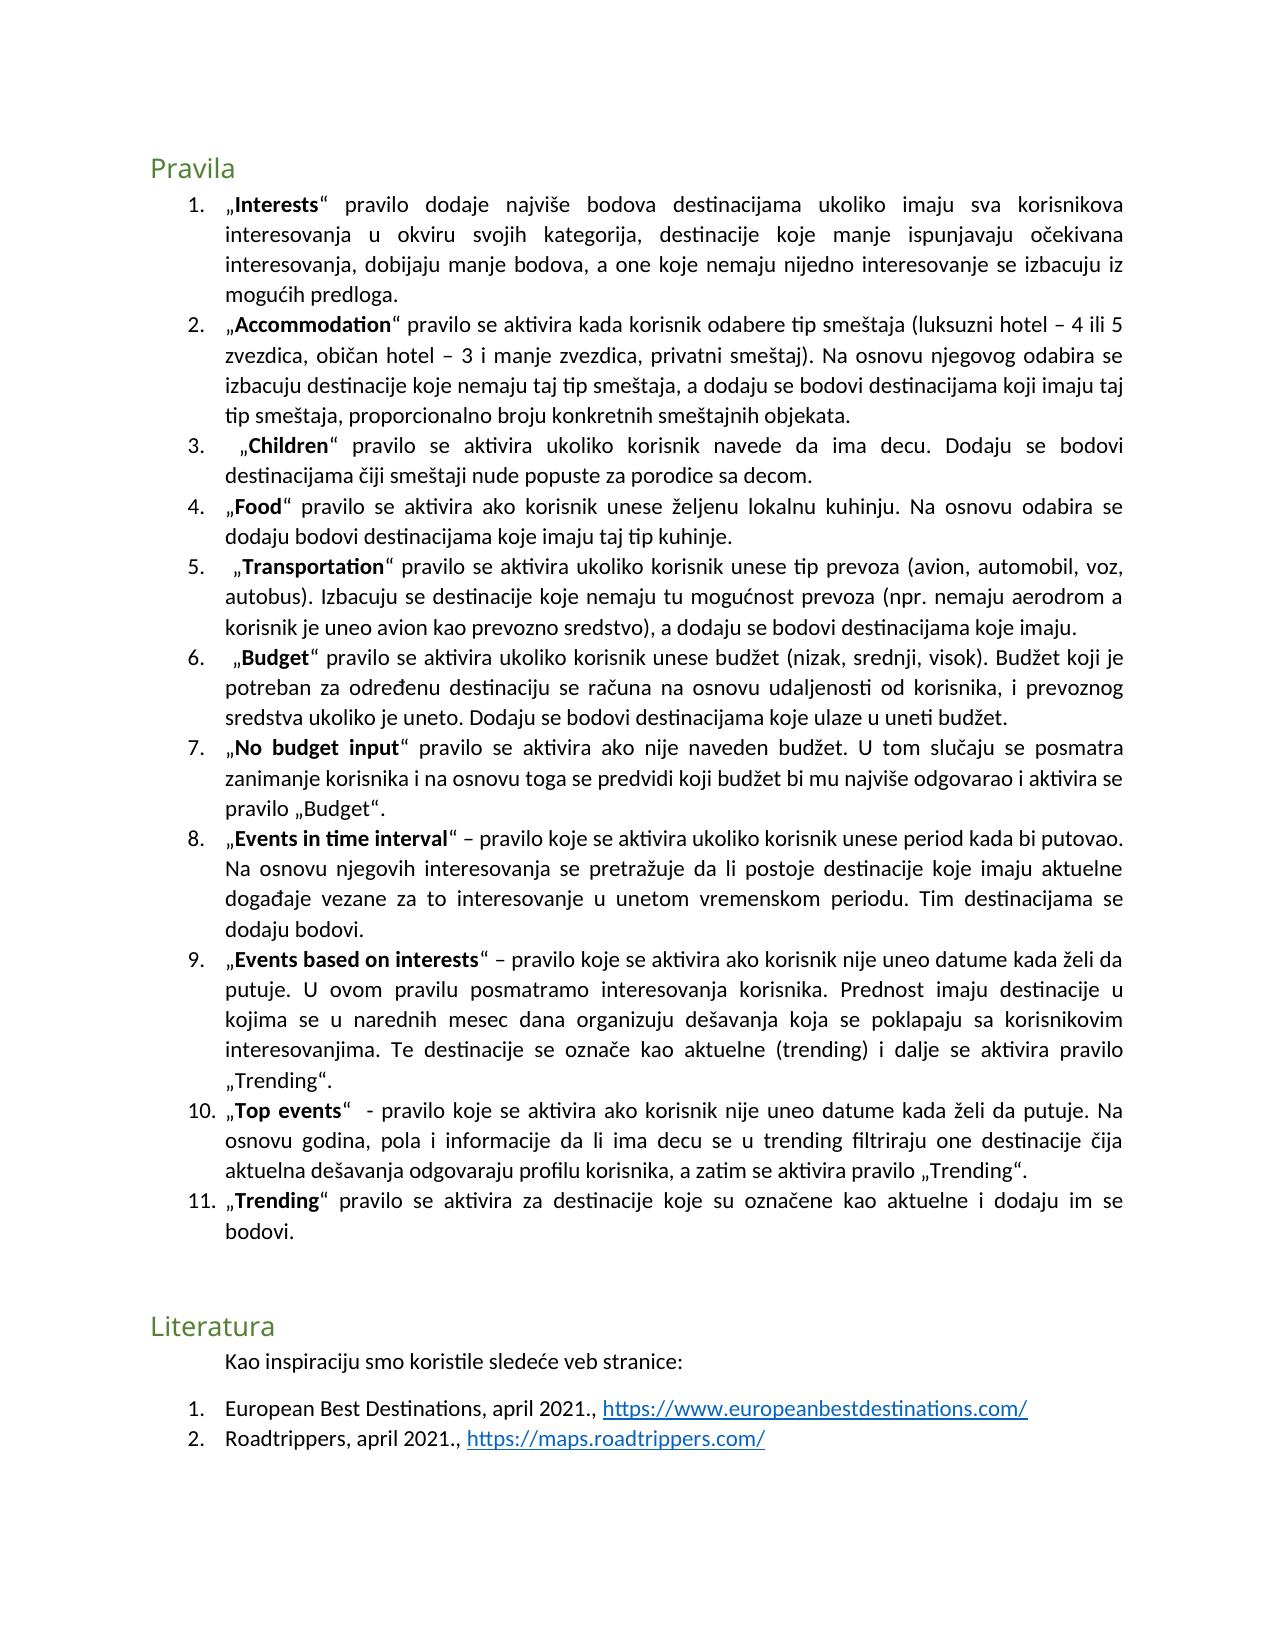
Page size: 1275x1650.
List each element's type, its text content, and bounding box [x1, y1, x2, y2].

list „Events in time interval“ – pravilo koje se aktivira ukoliko korisnik unese period kada bi putovao. Na osnovu njegovih interesovanja se pretražuje da li postoje destinacije koje imaju aktuelne događaje vezane za to interesovanje u unetom vremenskom periodu. Tim destinacijama se dodaju bodovi. [187, 824, 1125, 943]
list „Trending“ pravilo se aktivira za destinacije koje su označene kao aktuelne i dodaju im se bodovi. [187, 1187, 1125, 1245]
subtitle Literatura [150, 1308, 1125, 1344]
subtitle Pravila [150, 150, 1125, 187]
text Kao inspiraciju smo koristile sledeće veb stranice: [150, 1347, 1125, 1376]
list „Food“ pravilo se aktivira ako korisnik unese željenu lokalnu kuhinju. Na osnovu odabira se dodaju bodovi destinacijama koje imaju taj tip kuhinje. [187, 492, 1125, 550]
list „Accommodation“ pravilo se aktivira kada korisnik odabere tip smeštaja (luksuzni hotel – 4 ili 5 zvezdica, običan hotel – 3 i manje zvezdica, privatni smeštaj). Na osnovu njegovog odabira se izbacuju destinacije koje nemaju taj tip smeštaja, a dodaju se bodovi destinacijama koji imaju taj tip smeštaja, proporcionalno broju konkretnih smeštajnih objekata. [187, 311, 1125, 429]
list „Transportation“ pravilo se aktivira ukoliko korisnik unese tip prevoza (avion, automobil, voz, autobus). Izbacuju se destinacije koje nemaju tu mogućnost prevoza (npr. nemaju aerodrom a korisnik je uneo avion kao prevozno sredstvo), a dodaju se bodovi destinacijama koje imaju. [187, 552, 1125, 641]
list „Events based on interests“ – pravilo koje se aktivira ako korisnik nije uneo datume kada želi da putuje. U ovom pravilu posmatramo interesovanja korisnika. Prednost imaju destinacije u kojima se u narednih mesec dana organizuju dešavanja koja se poklapaju sa korisnikovim interesovanjima. Te destinacije se označe kao aktuelne (trending) i dalje se aktivira pravilo „Trending“. [187, 945, 1125, 1094]
list „Top events“ - pravilo koje se aktivira ako korisnik nije uneo datume kada želi da putuje. Na osnovu godina, pola i informacije da li ima decu se u trending filtriraju one destinacije čija aktuelna dešavanja odgovaraju profilu korisnika, a zatim se aktivira pravilo „Trending“. [187, 1096, 1125, 1184]
list „Children“ pravilo se aktivira ukoliko korisnik navede da ima decu. Dodaju se bodovi destinacijama čiji smeštaji nude popuste za porodice sa decom. [187, 431, 1125, 490]
list „Interests“ pravilo dodaje najviše bodova destinacijama ukoliko imaju sva korisnikova interesovanja u okviru svojih kategorija, destinacije koje manje ispunjavaju očekivana interesovanja, dobijaju manje bodova, a one koje nemaju nijedno interesovanje se izbacuju iz mogućih predloga. [187, 190, 1125, 308]
list „Budget“ pravilo se aktivira ukoliko korisnik unese budžet (nizak, srednji, visok). Budžet koji je potreban za određenu destinaciju se računa na osnovu udaljenosti od korisnika, i prevoznog sredstva ukoliko je uneto. Dodaju se bodovi destinacijama koje ulaze u uneti budžet. [187, 643, 1125, 731]
list Roadtrippers, april 2021., https://maps.roadtrippers.com/ [187, 1424, 1125, 1453]
list European Best Destinations, april 2021., https://www.europeanbestdestinations.com/ [187, 1394, 1125, 1422]
list „No budget input“ pravilo se aktivira ako nije naveden budžet. U tom slučaju se posmatra zanimanje korisnika i na osnovu toga se predvidi koji budžet bi mu najviše odgovarao i aktivira se pravilo „Budget“. [187, 733, 1125, 822]
